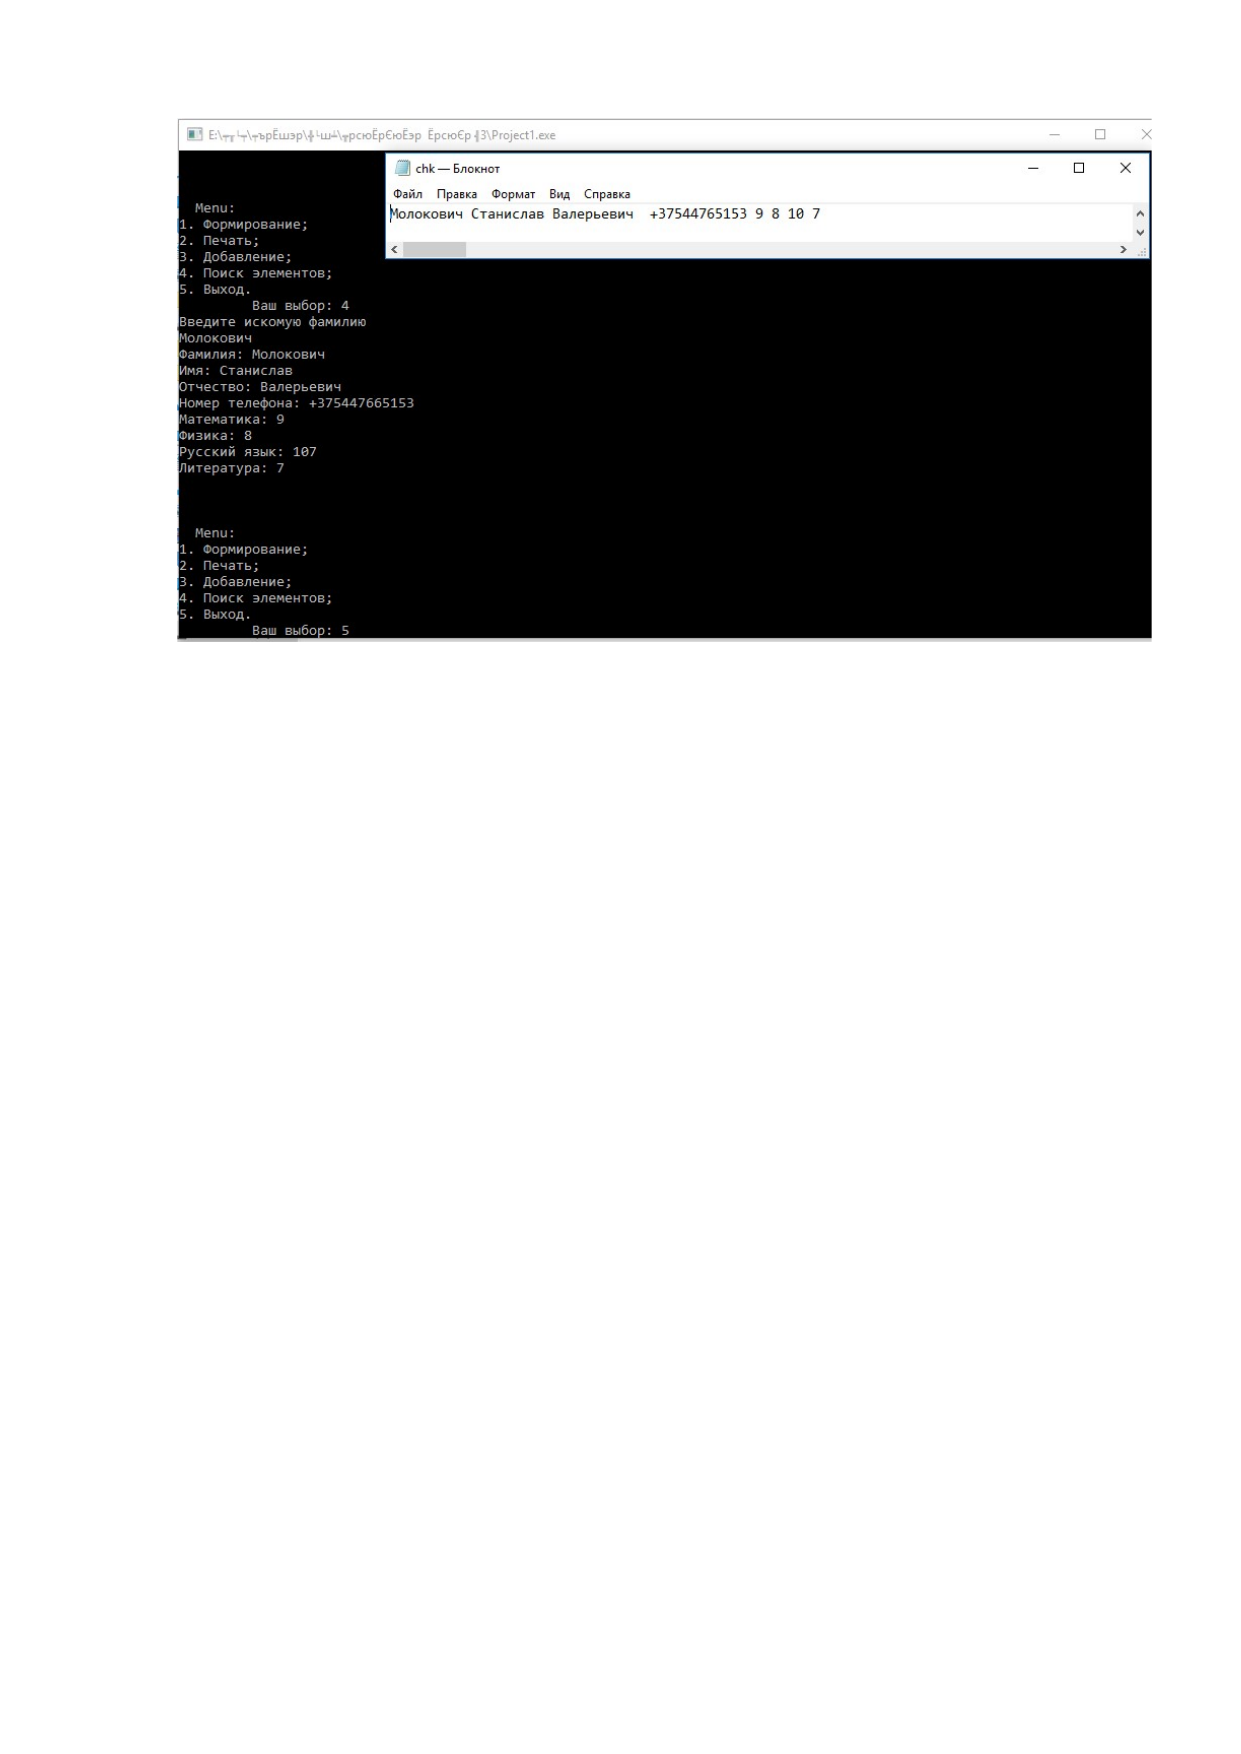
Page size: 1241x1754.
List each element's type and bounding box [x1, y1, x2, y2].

picture [177, 118, 1152, 642]
